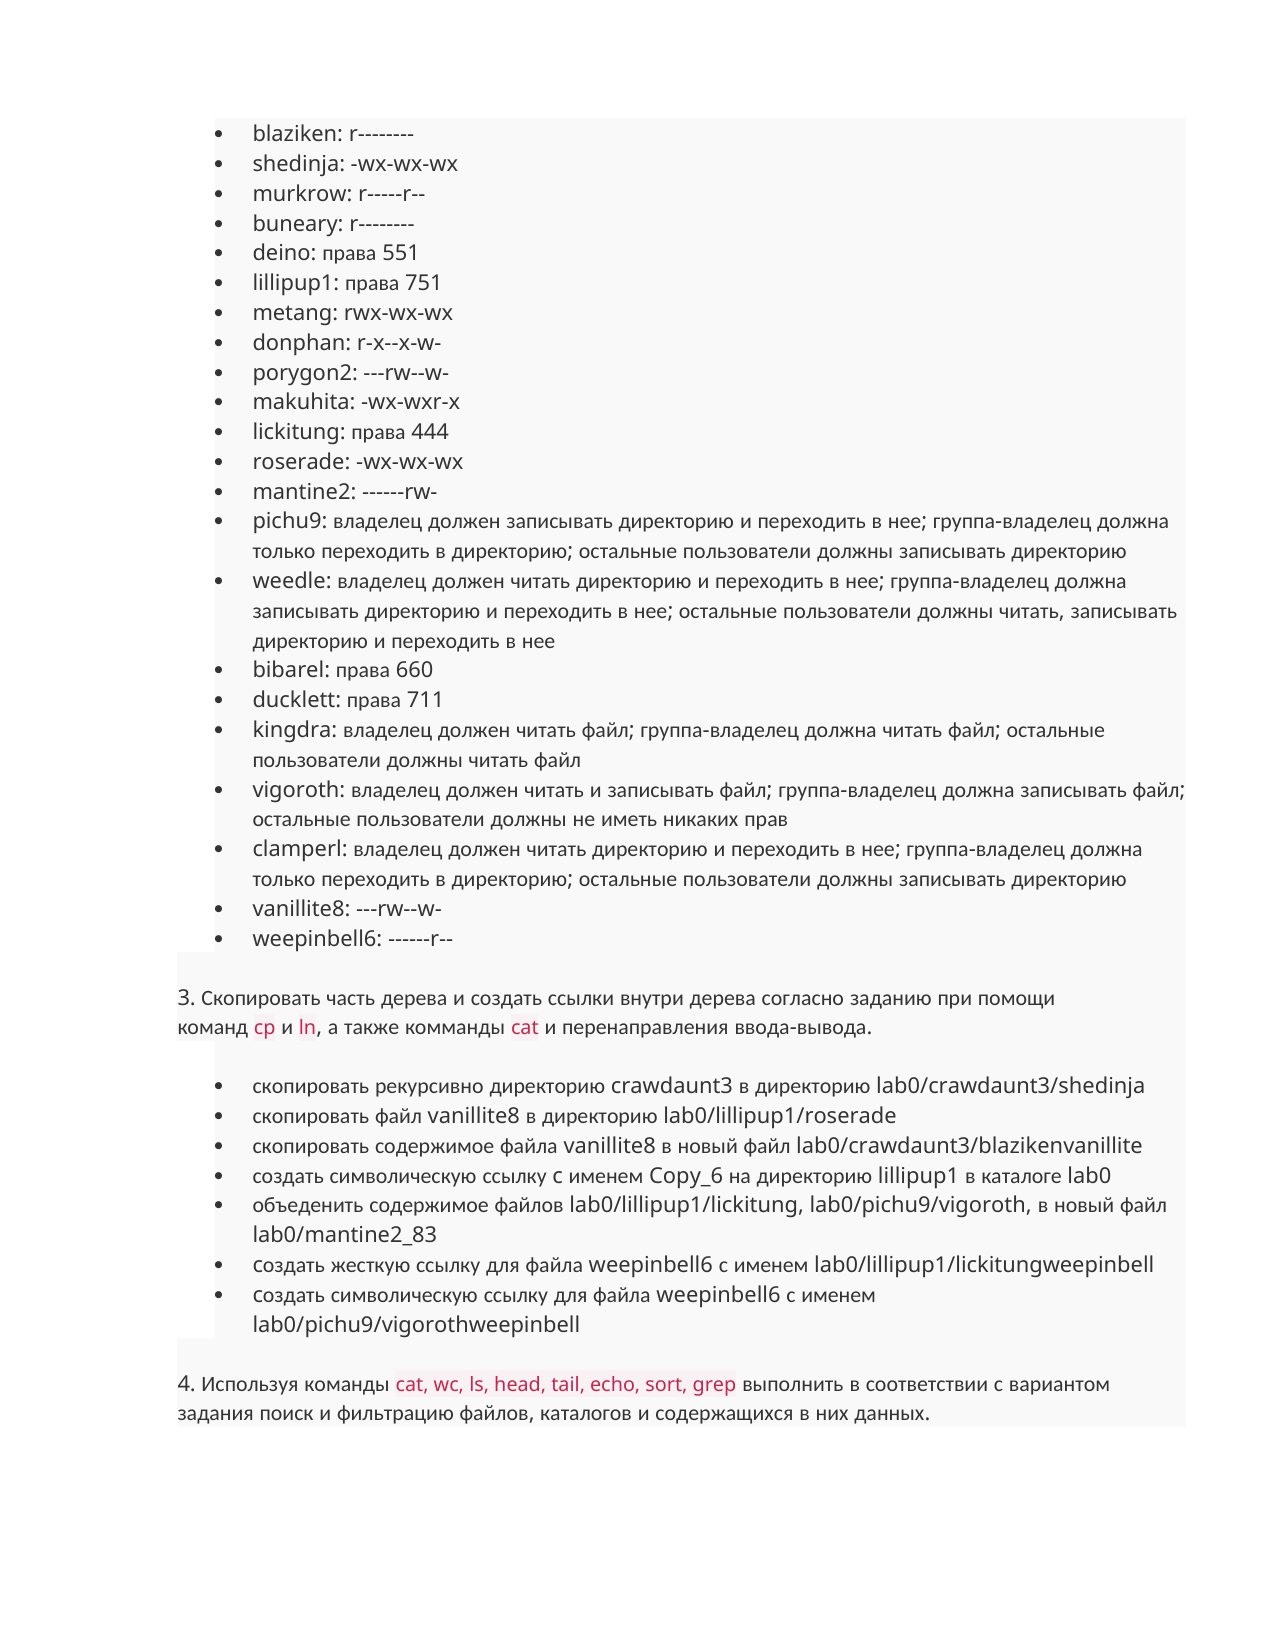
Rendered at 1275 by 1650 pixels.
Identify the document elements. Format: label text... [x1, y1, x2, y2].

list lickitung: права 444 [215, 416, 1186, 446]
text 4. Используя команды cat, wc, ls, head, tail, echo, sort, grep выполнить в соответствии с вариантом задания поиск и фильтрацию файлов, каталогов и содержащихся в них данных. [177, 1367, 1186, 1427]
list donphan: r-x--x-w- [215, 327, 1186, 356]
list создать символическую ссылку c именем Copy_6 на директорию lillipup1 в каталоге lab0 [215, 1159, 1186, 1189]
list porygon2: ---rw--w- [215, 356, 1186, 386]
list metang: rwx-wx-wx [215, 297, 1186, 327]
list vigoroth: владелец должен читать и записывать файл; группа-владелец должна записывать файл; остальные пользователи должны не иметь никаких прав [215, 773, 1186, 833]
list скопировать рекурсивно директорию crawdaunt3 в директорию lab0/crawdaunt3/shedinja [215, 1070, 1186, 1100]
list объеденить содержимое файлов lab0/lillipup1/lickitung, lab0/pichu9/vigoroth, в новый файл lab0/mantine2_83 [215, 1189, 1186, 1249]
list bibarel: права 660 [215, 654, 1186, 684]
list weepinbell6: ------r-- [215, 922, 1186, 952]
list weedle: владелец должен читать директорию и переходить в нее; группа-владелец должна записывать директорию и переходить в нее; остальные пользователи должны читать, записывать директорию и переходить в нее [215, 565, 1186, 654]
list buneary: r-------- [215, 207, 1186, 237]
list pichu9: владелец должен записывать директорию и переходить в нее; группа-владелец должна только переходить в директорию; остальные пользователи должны записывать директорию [215, 505, 1186, 565]
list clamperl: владелец должен читать директорию и переходить в нее; группа-владелец должна только переходить в директорию; остальные пользователи должны записывать директорию [215, 833, 1186, 893]
list shedinja: -wx-wx-wx [215, 148, 1186, 178]
list kingdra: владелец должен читать файл; группа-владелец должна читать файл; остальные пользователи должны читать файл [215, 714, 1186, 773]
list blaziken: r-------- [215, 118, 1186, 148]
list roserade: -wx-wx-wx [215, 446, 1186, 476]
list murkrow: r-----r-- [215, 178, 1186, 207]
list vanillite8: ---rw--w- [215, 893, 1186, 922]
list mantine2: ------rw- [215, 476, 1186, 505]
list скопировать содержимое файла vanillite8 в новый файл lab0/crawdaunt3/blazikenvanillite [215, 1130, 1186, 1159]
text 3. Скопировать часть дерева и создать ссылки внутри дерева согласно заданию при помощи команд cp и ln, а также комманды cat и перенаправления ввода-вывода. [177, 981, 1186, 1041]
list makuhita: -wx-wxr-x [215, 386, 1186, 416]
list deino: права 551 [215, 237, 1186, 267]
list cоздать символическую ссылку для файла weepinbell6 с именем lab0/pichu9/vigorothweepinbell [215, 1279, 1186, 1338]
list cоздать жесткую ссылку для файла weepinbell6 с именем lab0/lillipup1/lickitungweepinbell [215, 1249, 1186, 1279]
list lillipup1: права 751 [215, 267, 1186, 297]
list скопировать файл vanillite8 в директорию lab0/lillipup1/roserade [215, 1100, 1186, 1130]
list ducklett: права 711 [215, 684, 1186, 714]
